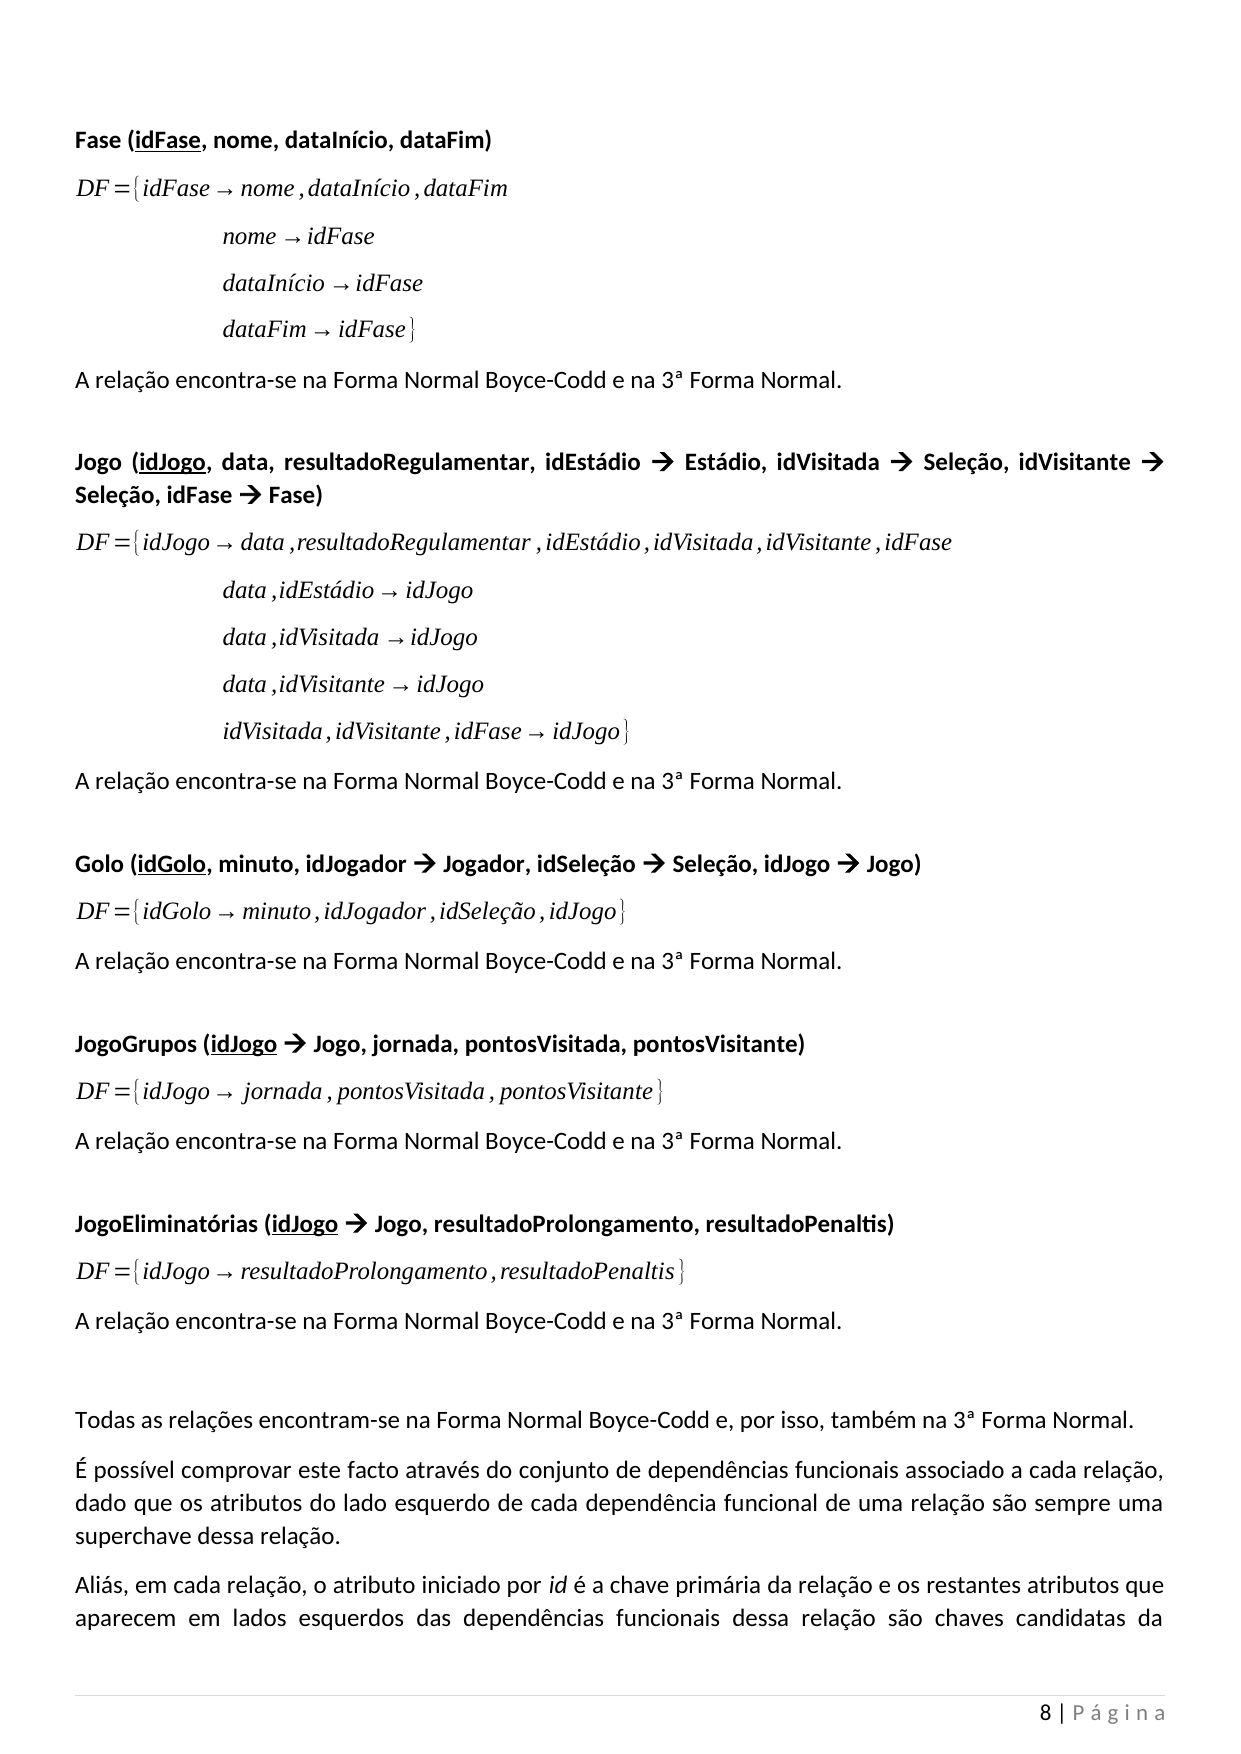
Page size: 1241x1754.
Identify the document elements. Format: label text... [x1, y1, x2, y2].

text JogoEliminatórias (idJogo Jogo, resultadoProlongamento, resultadoPenaltis) [75, 1208, 1165, 1238]
text A relação encontra-se na Forma Normal Boyce-Codd e na 3ª Forma Normal. [75, 1125, 1165, 1156]
text Todas as relações encontram-se na Forma Normal Boyce-Codd e, por isso, também na 3ª Forma Normal. [75, 1404, 1165, 1435]
text A relação encontra-se na Forma Normal Boyce-Codd e na 3ª Forma Normal. [75, 765, 1165, 796]
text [75, 1569, 1165, 1633]
text Golo (idGolo, minuto, idJogador Jogador, idSeleção Seleção, idJogo Jogo) [75, 848, 1165, 878]
text JogoGrupos (idJogo Jogo, jornada, pontosVisitada, pontosVisitante) [75, 1028, 1165, 1058]
text A relação encontra-se na Forma Normal Boyce-Codd e na 3ª Forma Normal. [75, 1305, 1165, 1336]
text Fase (idFase, nome, dataInício, dataFim) [75, 124, 1165, 155]
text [75, 364, 1165, 394]
text A relação encontra-se na Forma Normal Boyce-Codd e na 3ª Forma Normal. [75, 945, 1165, 976]
text Jogo (idJogo, data, resultadoRegulamentar, idEstádio Estádio, idVisitada Seleção, idVisitante Seleção, idFase Fase) [75, 446, 1165, 510]
text É possível comprovar este facto através do conjunto de dependências funcionais associado a cada relação, dado que os atributos do lado esquerdo de cada dependência funcional de uma relação são sempre uma superchave dessa relação. [75, 1454, 1165, 1550]
